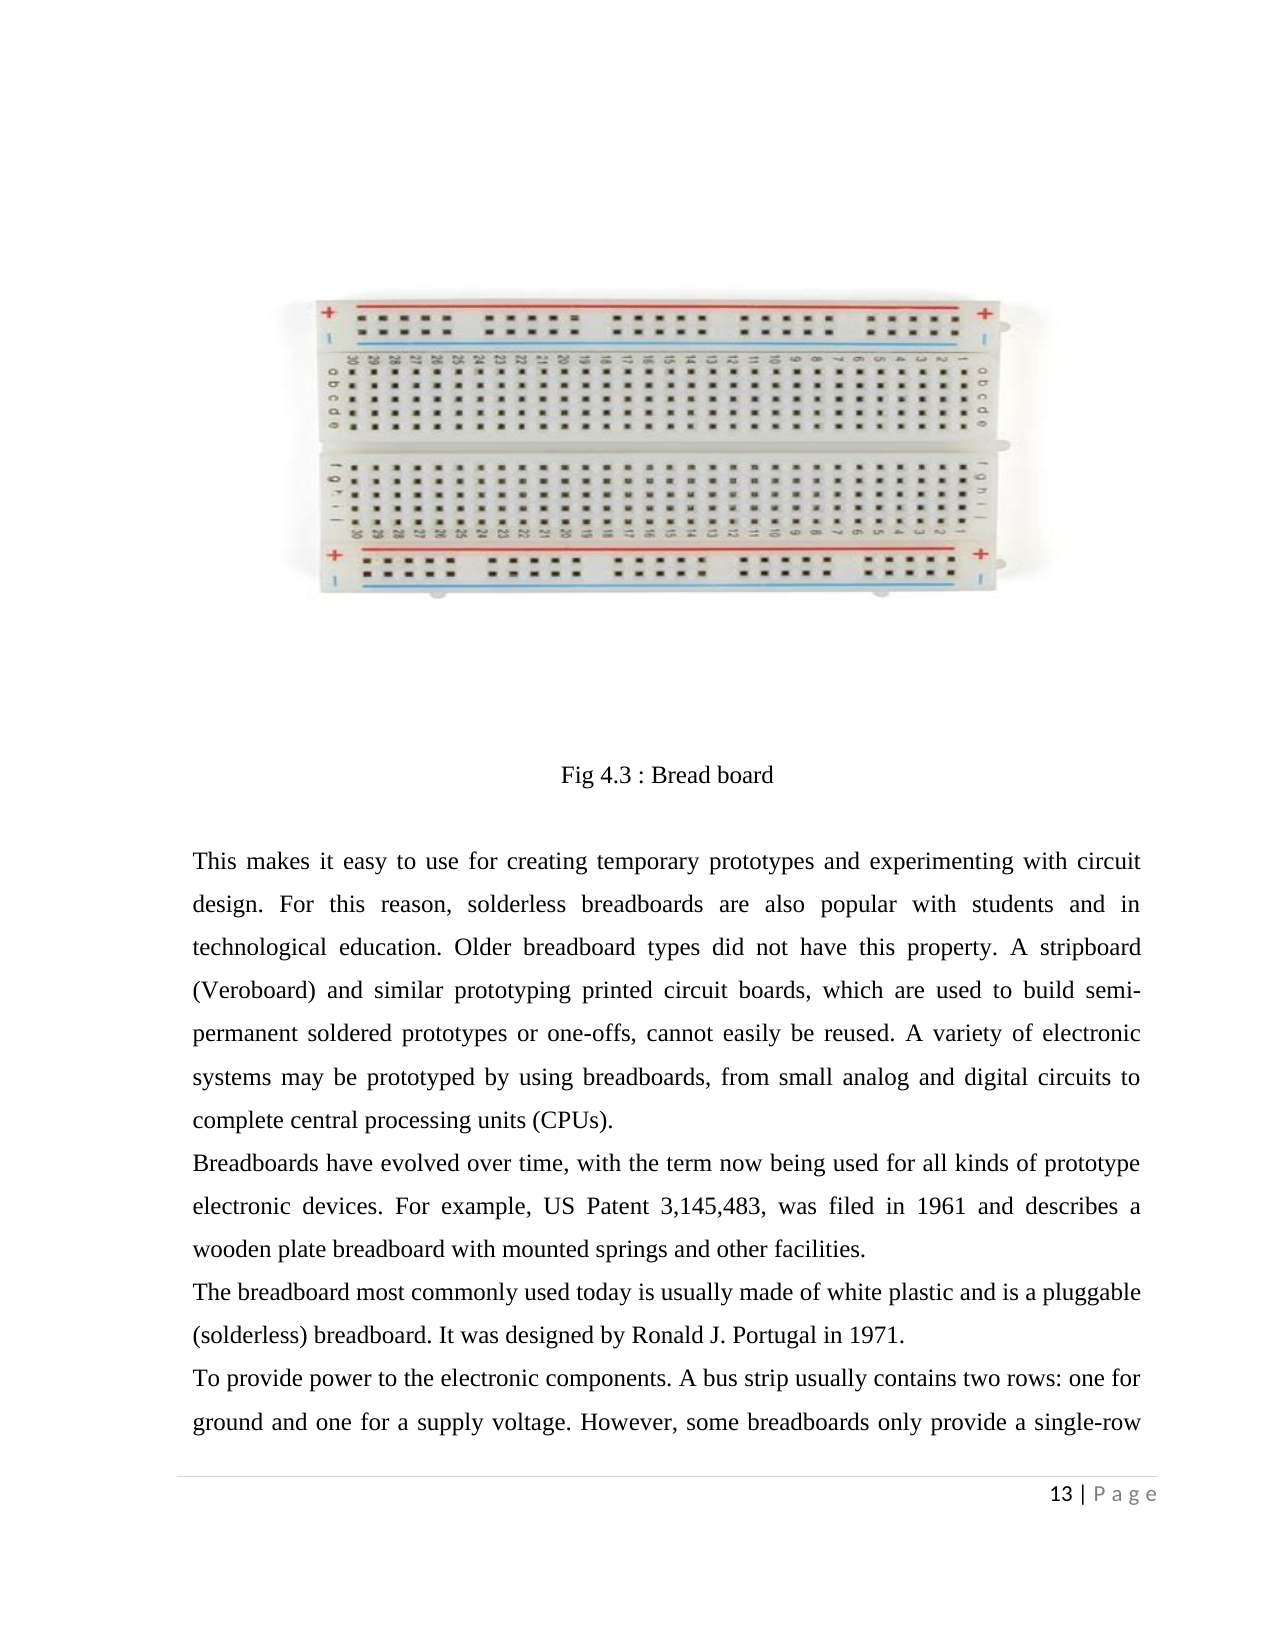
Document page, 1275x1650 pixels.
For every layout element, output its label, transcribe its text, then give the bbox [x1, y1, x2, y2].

text Fig 4.3 : Bread board [192, 760, 1142, 788]
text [192, 1363, 1142, 1435]
text The breadboard most commonly used today is usually made of white plastic and is a pluggable (solderless) breadboard. It was designed by Ronald J. Portugal in 1971. [192, 1277, 1142, 1349]
picture [199, 147, 1119, 743]
text Breadboards have evolved over time, with the term now being used for all kinds of prototype electronic devices. For example, US Patent 3,145,483, was filed in 1961 and describes a wooden plate breadboard with mounted springs and other facilities. [192, 1148, 1142, 1263]
text This makes it easy to use for creating temporary prototypes and experimenting with circuit design. For this reason, solderless breadboards are also popular with students and in technological education. Older breadboard types did not have this property. A stripboard (Veroboard) and similar prototyping printed circuit boards, which are used to build semi-permanent soldered prototypes or one-offs, cannot easily be reused. A variety of electronic systems may be prototyped by using breadboards, from small analog and digital circuits to complete central processing units (CPUs). [192, 846, 1142, 1133]
